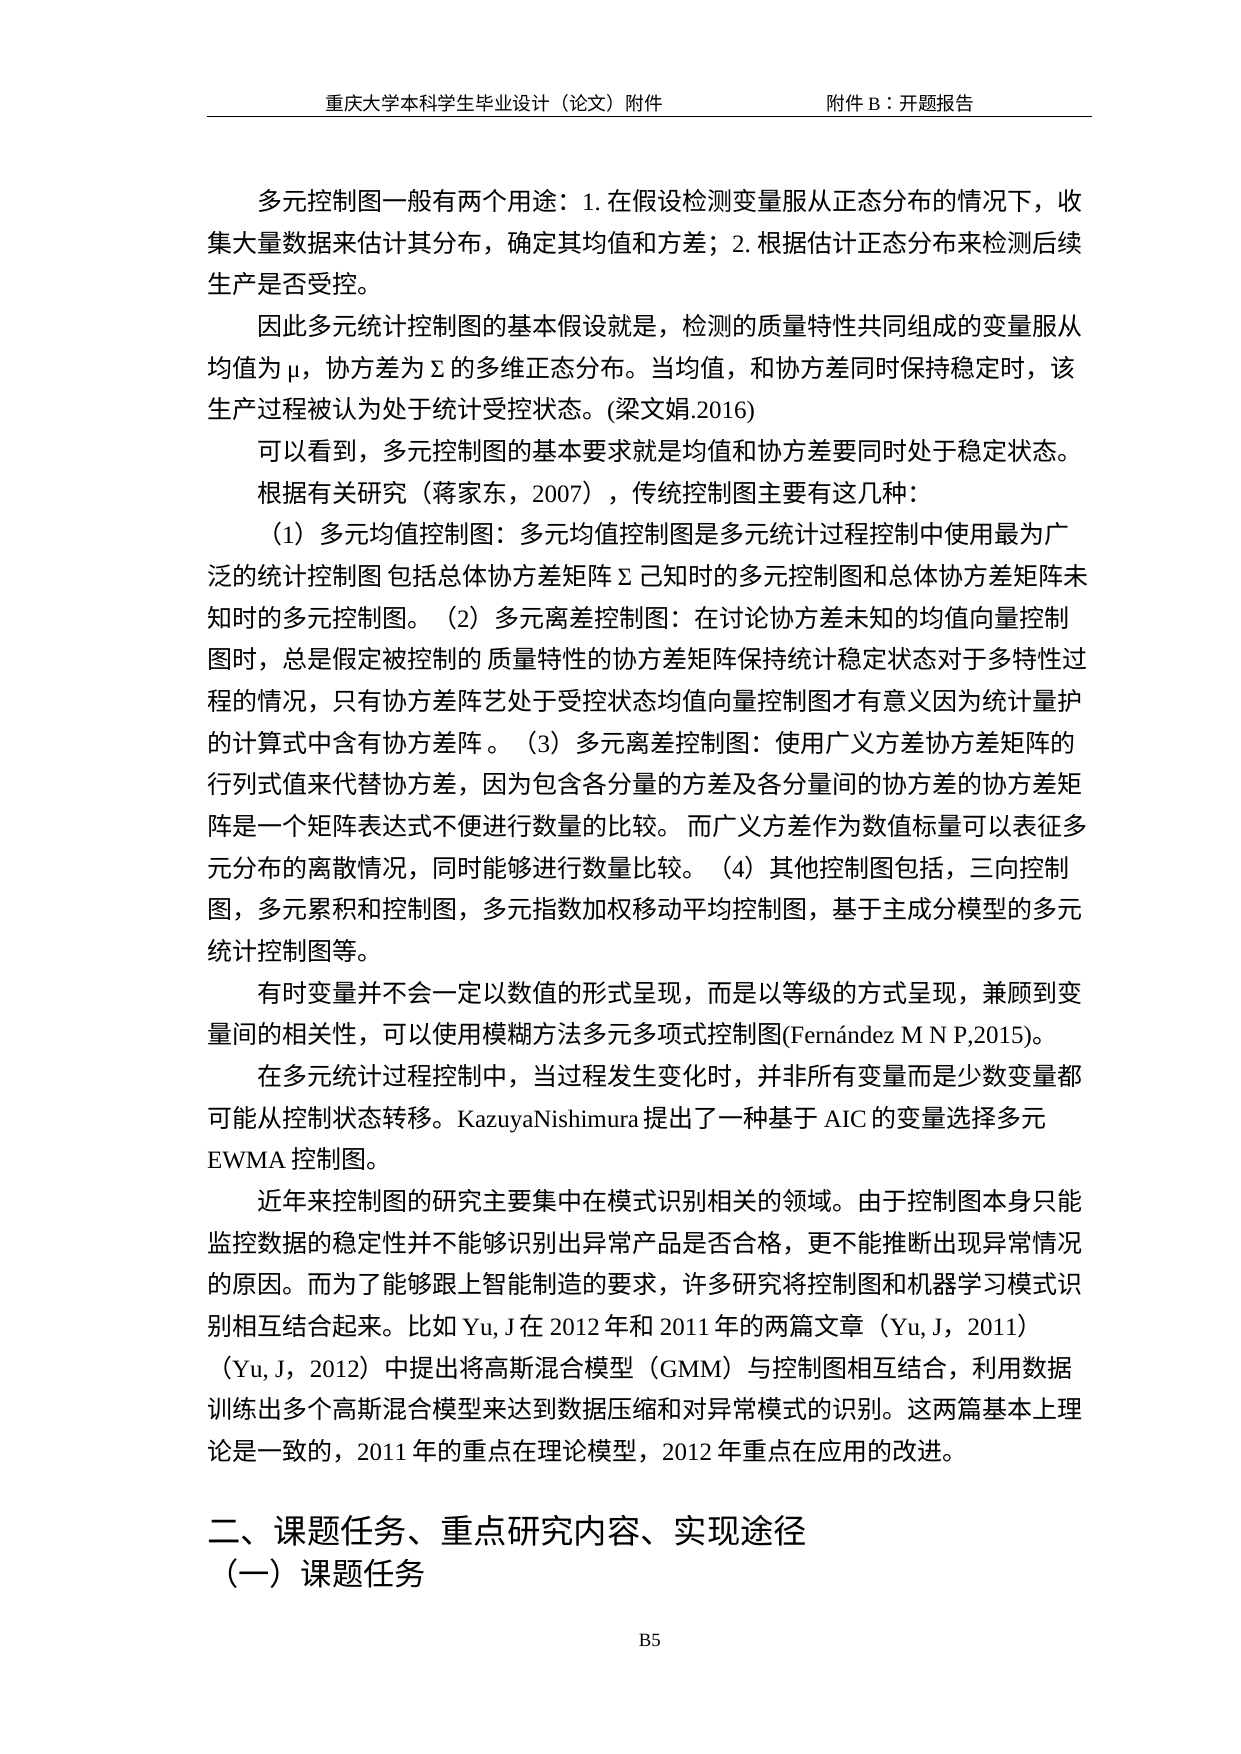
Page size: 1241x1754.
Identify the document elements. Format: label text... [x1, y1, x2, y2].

text 在多元统计过程控制中，当过程发生变化时，并非所有变量而是少数变量都可能从控制状态转移。KazuyaNishimura提出了一种基于AIC的变量选择多元EWMA控制图。 [207, 1052, 1092, 1177]
text 多元控制图一般有两个用途：1. 在假设检测变量服从正态分布的情况下，收集大量数据来估计其分布，确定其均值和方差；2. 根据估计正态分布来检测后续生产是否受控。 [207, 177, 1092, 302]
text 因此多元统计控制图的基本假设就是，检测的质量特性共同组成的变量服从均值为μ，协方差为Σ的多维正态分布。当均值，和协方差同时保持稳定时，该生产过程被认为处于统计受控状态。(梁文娟.2016) [207, 302, 1092, 427]
text 二、课题任务、重点研究内容、实现途径 [207, 1511, 1092, 1552]
text 可以看到，多元控制图的基本要求就是均值和协方差要同时处于稳定状态。 [207, 427, 1092, 469]
text （一）课题任务 [207, 1552, 1092, 1594]
text 根据有关研究（蒋家东，2007），传统控制图主要有这几种： [207, 469, 1092, 511]
text （1）多元均值控制图：多元均值控制图是多元统计过程控制中使用最为广 泛的统计控制图 包括总体协方差矩阵Σ 己知时的多元控制图和总体协方差矩阵未知时的多元控制图。（2）多元离差控制图：在讨论协方差未知的均值向量控制图时，总是假定被控制的 质量特性的协方差矩阵保持统计稳定状态对于多特性过程的情况，只有协方差阵艺处于受控状态均值向量控制图才有意义因为统计量护的计算式中含有协方差阵 。（3）多元离差控制图：使用广义方差协方差矩阵的行列式值来代替协方差，因为包含各分量的方差及各分量间的协方差的协方差矩阵是一个矩阵表达式不便进行数量的比较。 而广义方差作为数值标量可以表征多元分布的离散情况，同时能够进行数量比较。（4）其他控制图包括，三向控制图，多元累积和控制图，多元指数加权移动平均控制图，基于主成分模型的多元统计控制图等。 [207, 511, 1092, 969]
text 近年来控制图的研究主要集中在模式识别相关的领域。由于控制图本身只能监控数据的稳定性并不能够识别出异常产品是否合格，更不能推断出现异常情况的原因。而为了能够跟上智能制造的要求，许多研究将控制图和机器学习模式识别相互结合起来。比如Yu, J在2012年和2011年的两篇文章（Yu, J，2011）（Yu, J，2012）中提出将高斯混合模型（GMM）与控制图相互结合，利用数据训练出多个高斯混合模型来达到数据压缩和对异常模式的识别。这两篇基本上理论是一致的，2011年的重点在理论模型，2012年重点在应用的改进。 [207, 1177, 1092, 1469]
text 有时变量并不会一定以数值的形式呈现，而是以等级的方式呈现，兼顾到变量间的相关性，可以使用模糊方法多元多项式控制图(Fernández M N P,2015)。 [207, 969, 1092, 1052]
